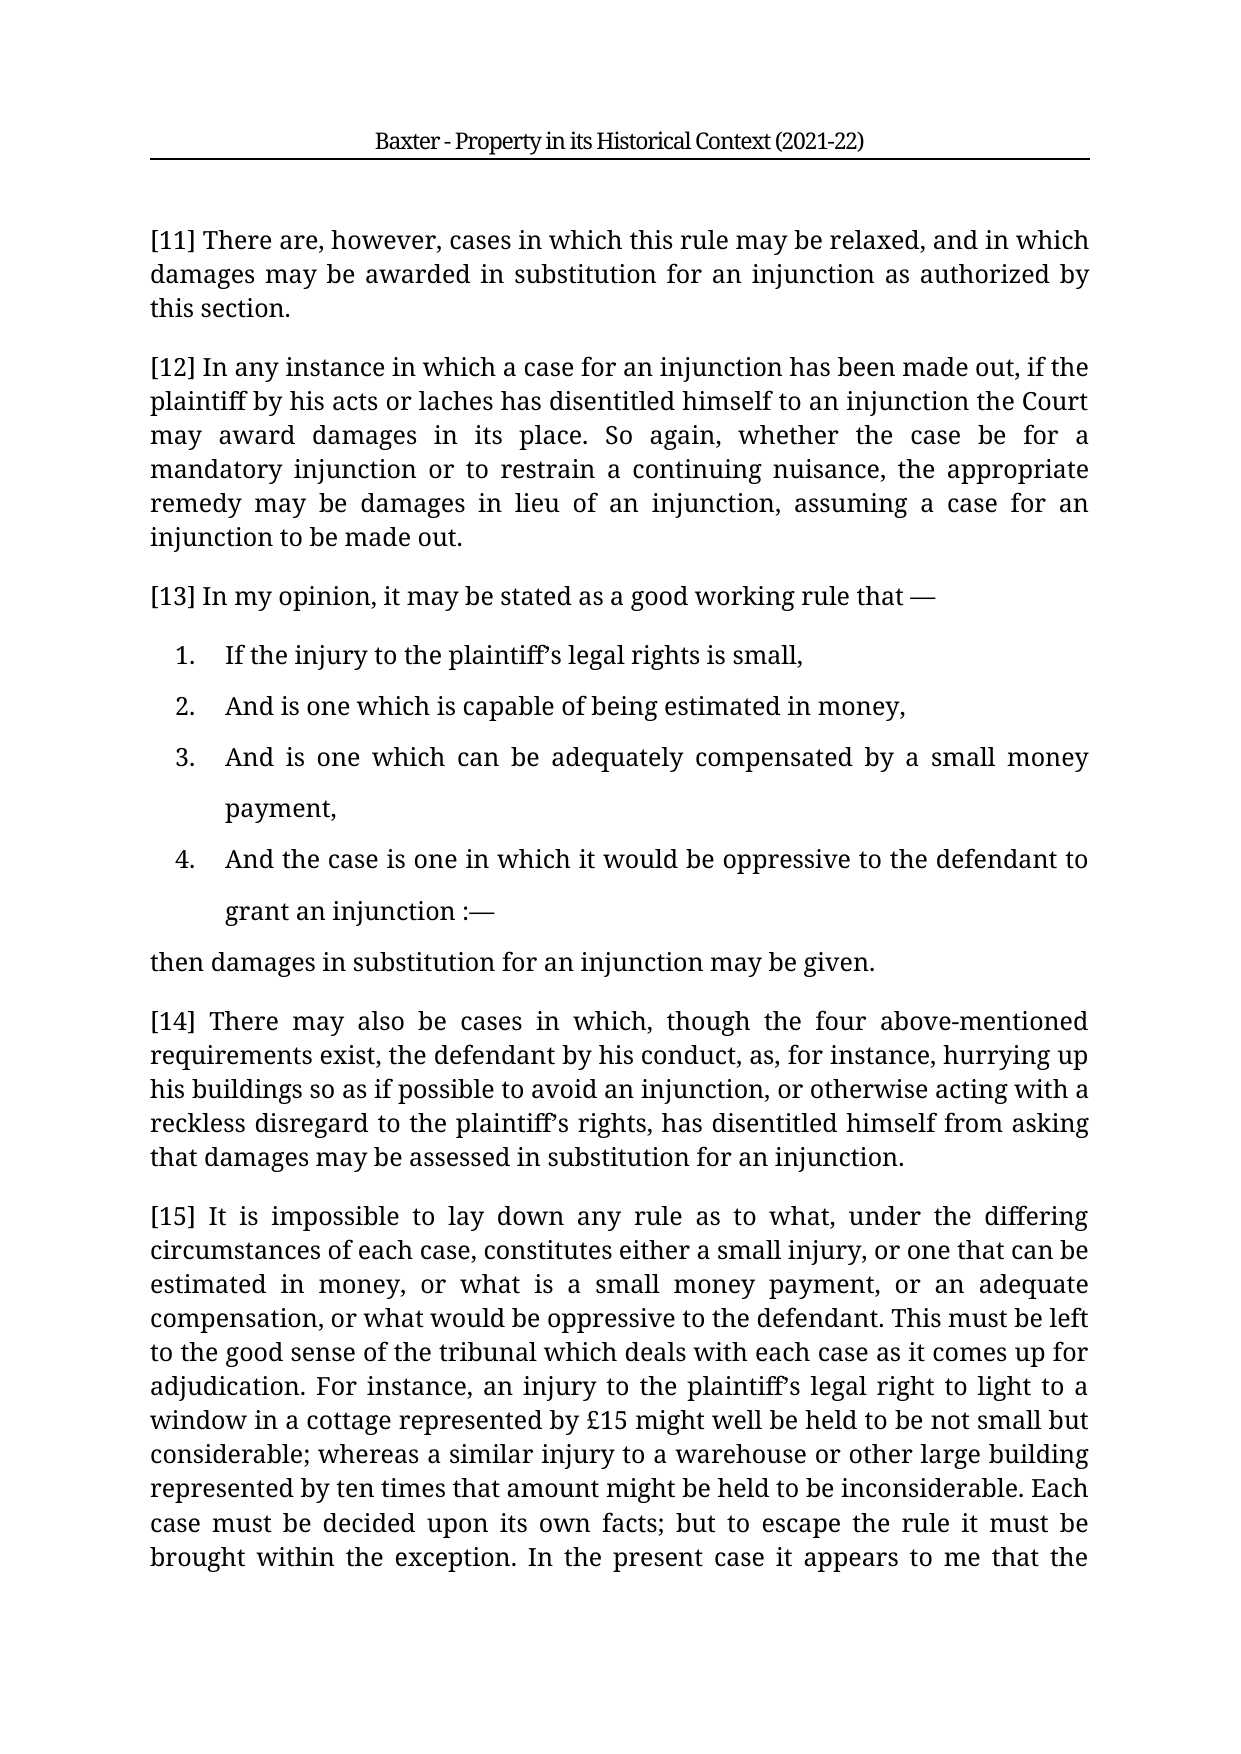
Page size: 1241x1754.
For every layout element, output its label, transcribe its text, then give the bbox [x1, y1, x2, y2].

text [11] There are, however, cases in which this rule may be relaxed, and in which damages may be awarded in substitution for an injunction as authorized by this section. [150, 222, 1090, 324]
text [14] There may also be cases in which, though the four above-mentioned requirements exist, the defendant by his conduct, as, for instance, hurrying up his buildings so as if possible to avoid an injunction, or otherwise acting with a reckless disregard to the plaintiff’s rights, has disentitled himself from asking that damages may be assessed in substitution for an injunction. [150, 1003, 1090, 1174]
list And is one which can be adequately compensated by a small money payment, [175, 740, 1090, 825]
text then damages in substitution for an injunction may be given. [150, 944, 1090, 978]
text [12] In any instance in which a case for an injunction has been made out, if the plaintiff by his acts or laches has disentitled himself to an injunction the Court may award damages in its place. So again, whether the case be for a mandatory injunction or to restrain a continuing nuisance, the appropriate remedy may be damages in lieu of an injunction, assuming a case for an injunction to be made out. [150, 349, 1090, 554]
list And the case is one in which it would be oppressive to the defendant to grant an injunction :— [175, 842, 1090, 927]
list If the injury to the plaintiff’s legal rights is small, [175, 638, 1090, 672]
list And is one which is capable of being estimated in money, [175, 689, 1090, 723]
text [13] In my opinion, it may be stated as a good working rule that — [150, 579, 1090, 613]
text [150, 1199, 1090, 1573]
